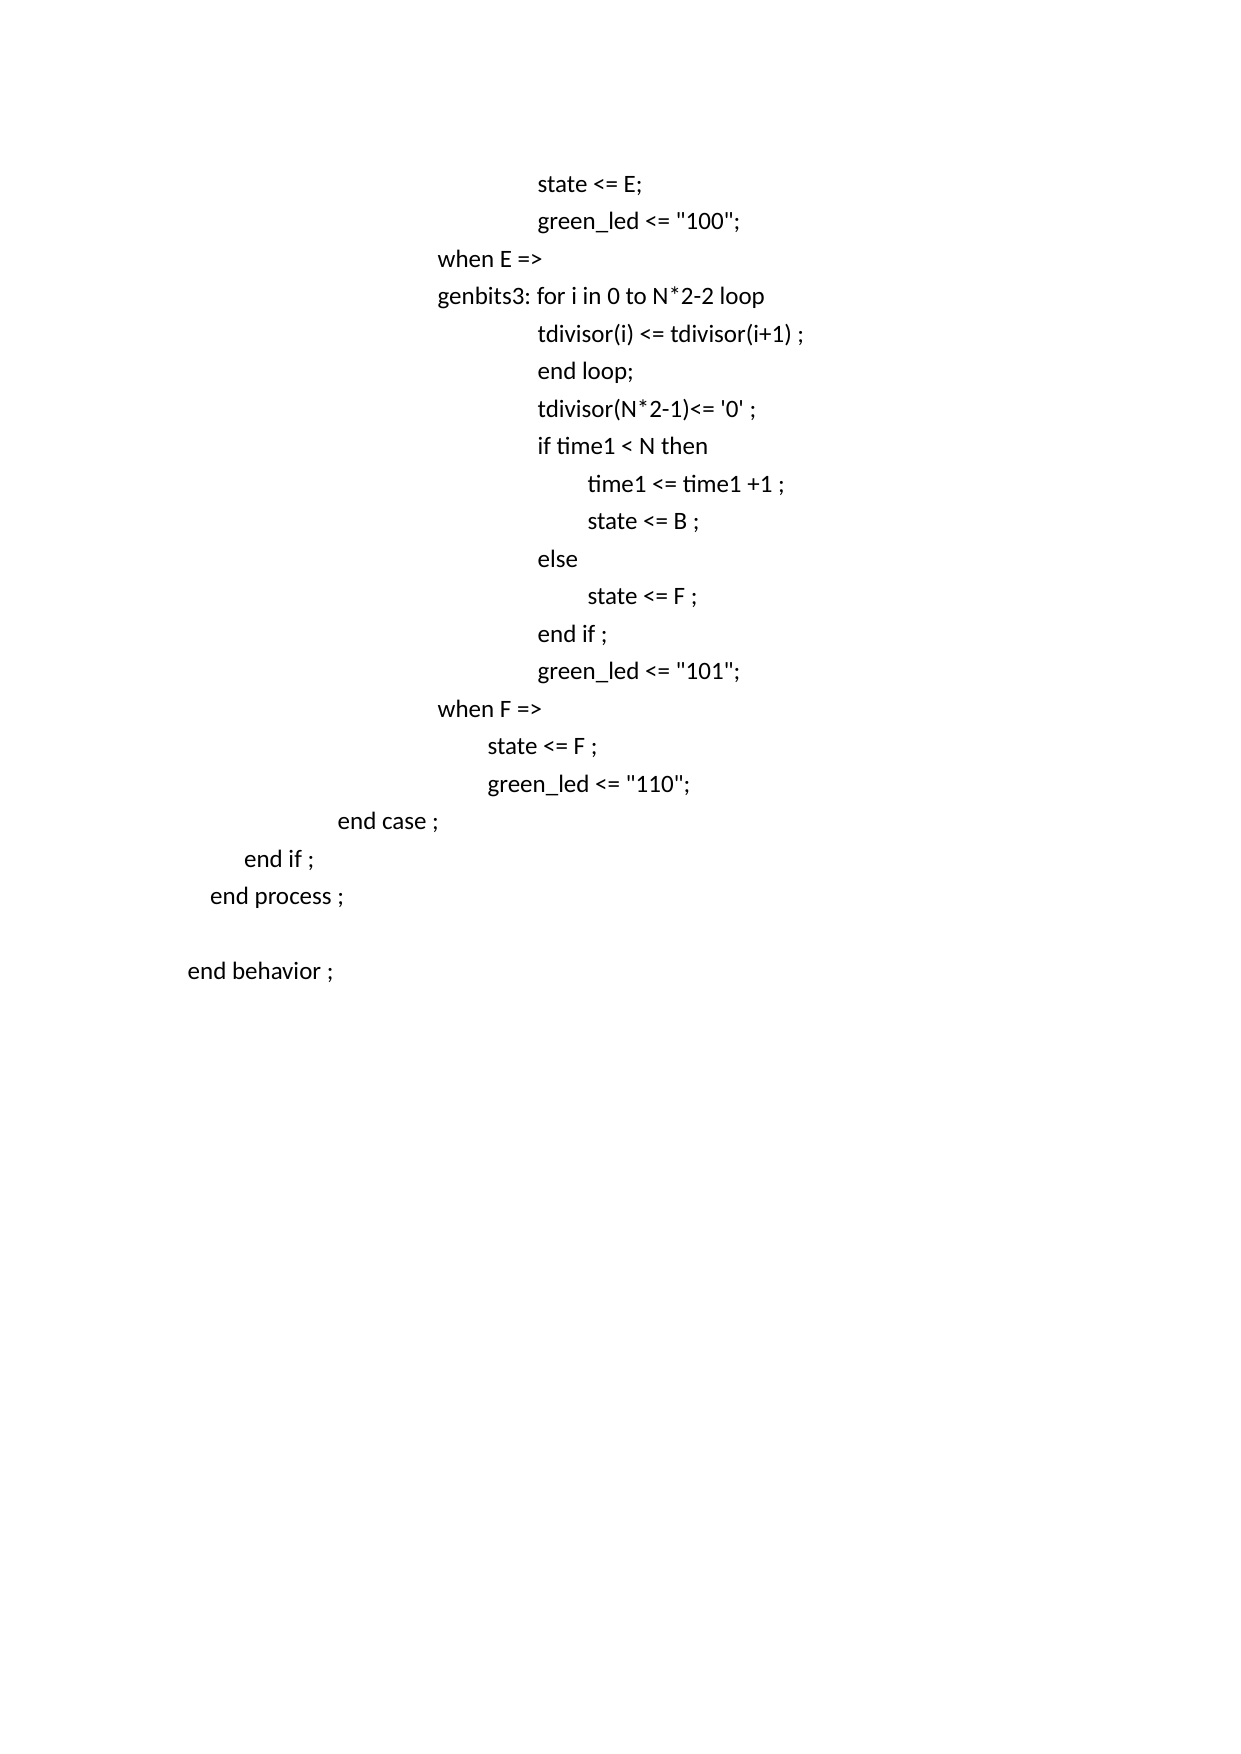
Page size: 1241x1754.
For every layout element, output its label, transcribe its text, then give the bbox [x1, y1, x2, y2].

text tdivisor(i) <= tdivisor(i+1) ; [187, 314, 1053, 352]
text if time1 < N then [187, 427, 1053, 464]
text green_led <= "110"; [187, 764, 1053, 802]
text state <= F ; [187, 727, 1053, 764]
text end if ; [187, 614, 1053, 652]
text state <= F ; [187, 577, 1053, 614]
text genbits3: for i in 0 to N*2-2 loop [187, 277, 1053, 314]
text green_led <= "100"; [187, 202, 1053, 239]
text state <= E; [187, 164, 1053, 202]
text end behavior ; [187, 952, 1053, 989]
text end case ; [187, 802, 1053, 839]
text green_led <= "101"; [187, 652, 1053, 689]
text else [187, 539, 1053, 577]
text state <= B ; [187, 502, 1053, 539]
text when E => [187, 239, 1053, 277]
text end process ; [187, 877, 1053, 914]
text time1 <= time1 +1 ; [187, 464, 1053, 502]
text when F => [187, 689, 1053, 727]
text tdivisor(N*2-1)<= '0' ; [187, 389, 1053, 427]
text end if ; [187, 839, 1053, 877]
text end loop; [187, 352, 1053, 389]
